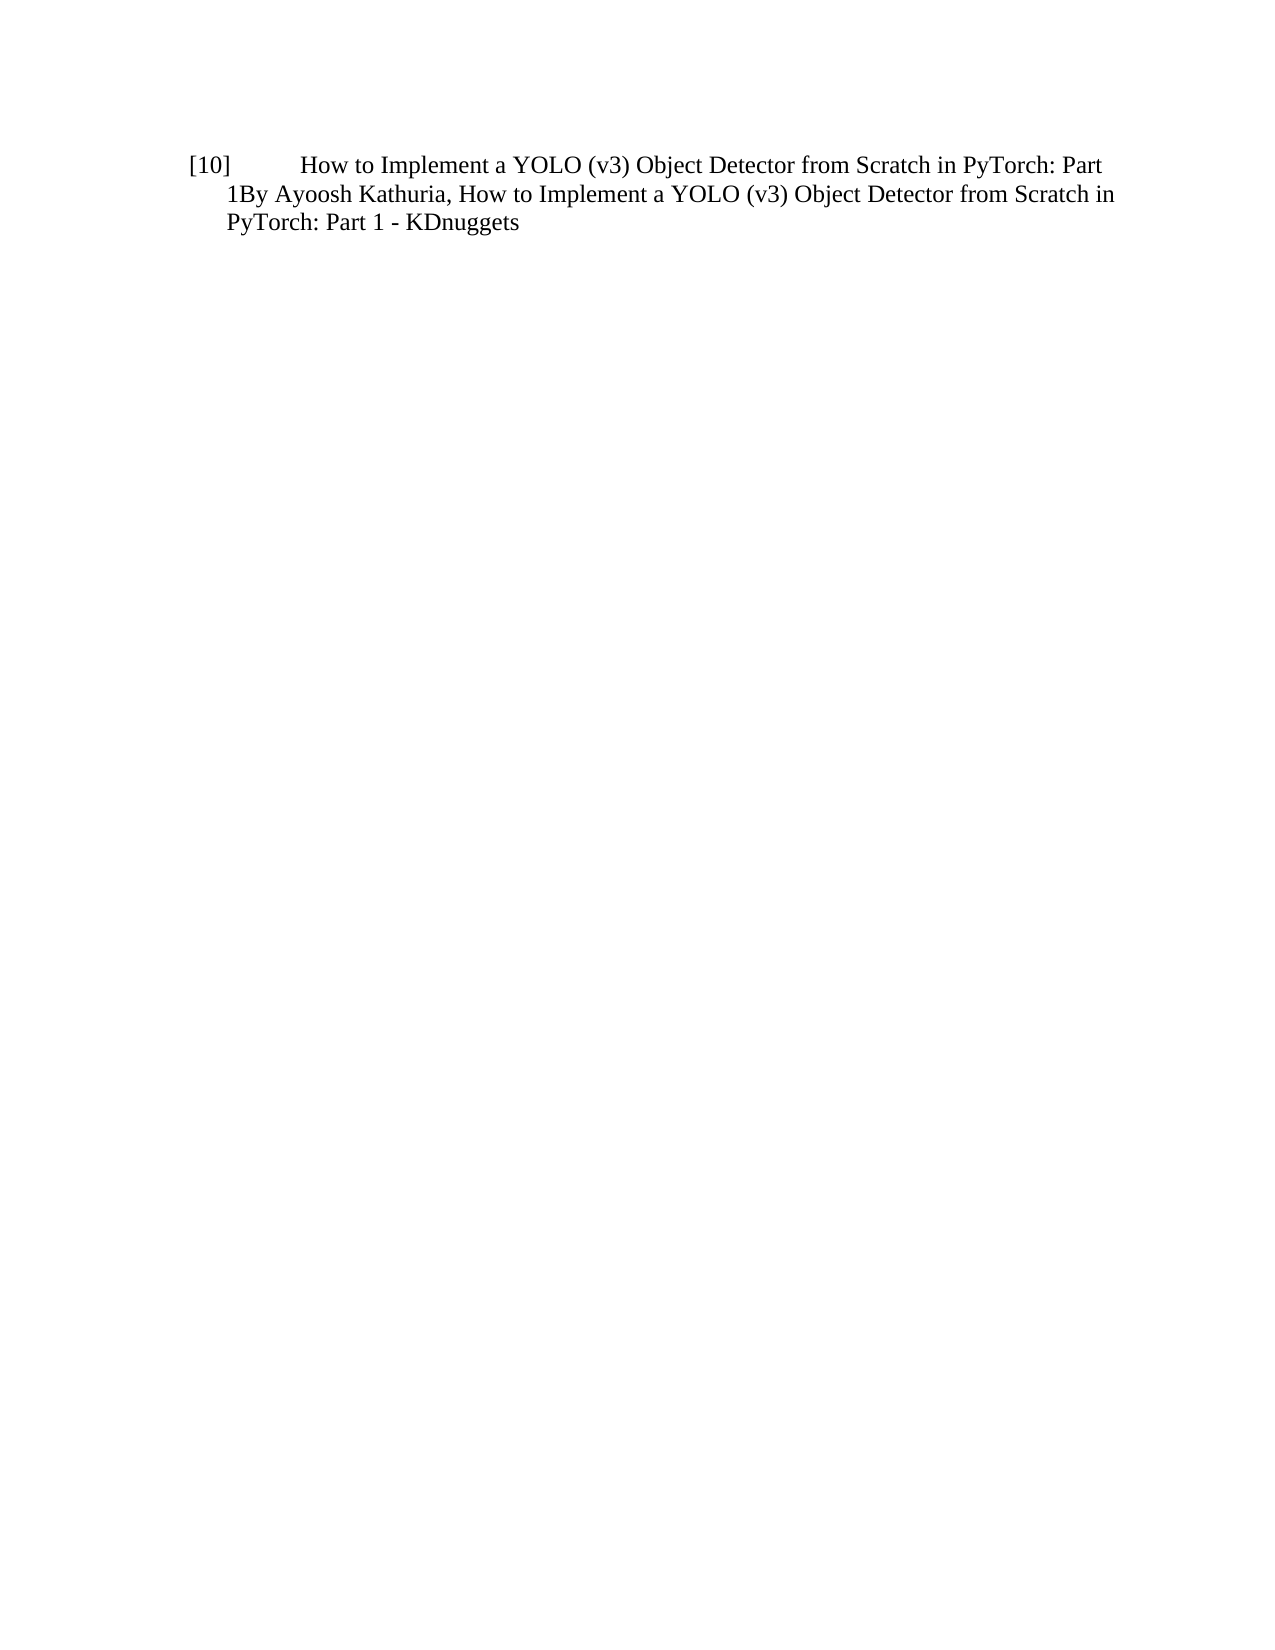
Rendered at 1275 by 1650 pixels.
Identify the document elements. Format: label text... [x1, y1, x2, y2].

list How to Implement a YOLO (v3) Object Detector from Scratch in PyTorch: Part 1By Ayoosh Kathuria, How to Implement a YOLO (v3) Object Detector from Scratch in PyTorch: Part 1 - KDnuggets [189, 150, 1125, 236]
